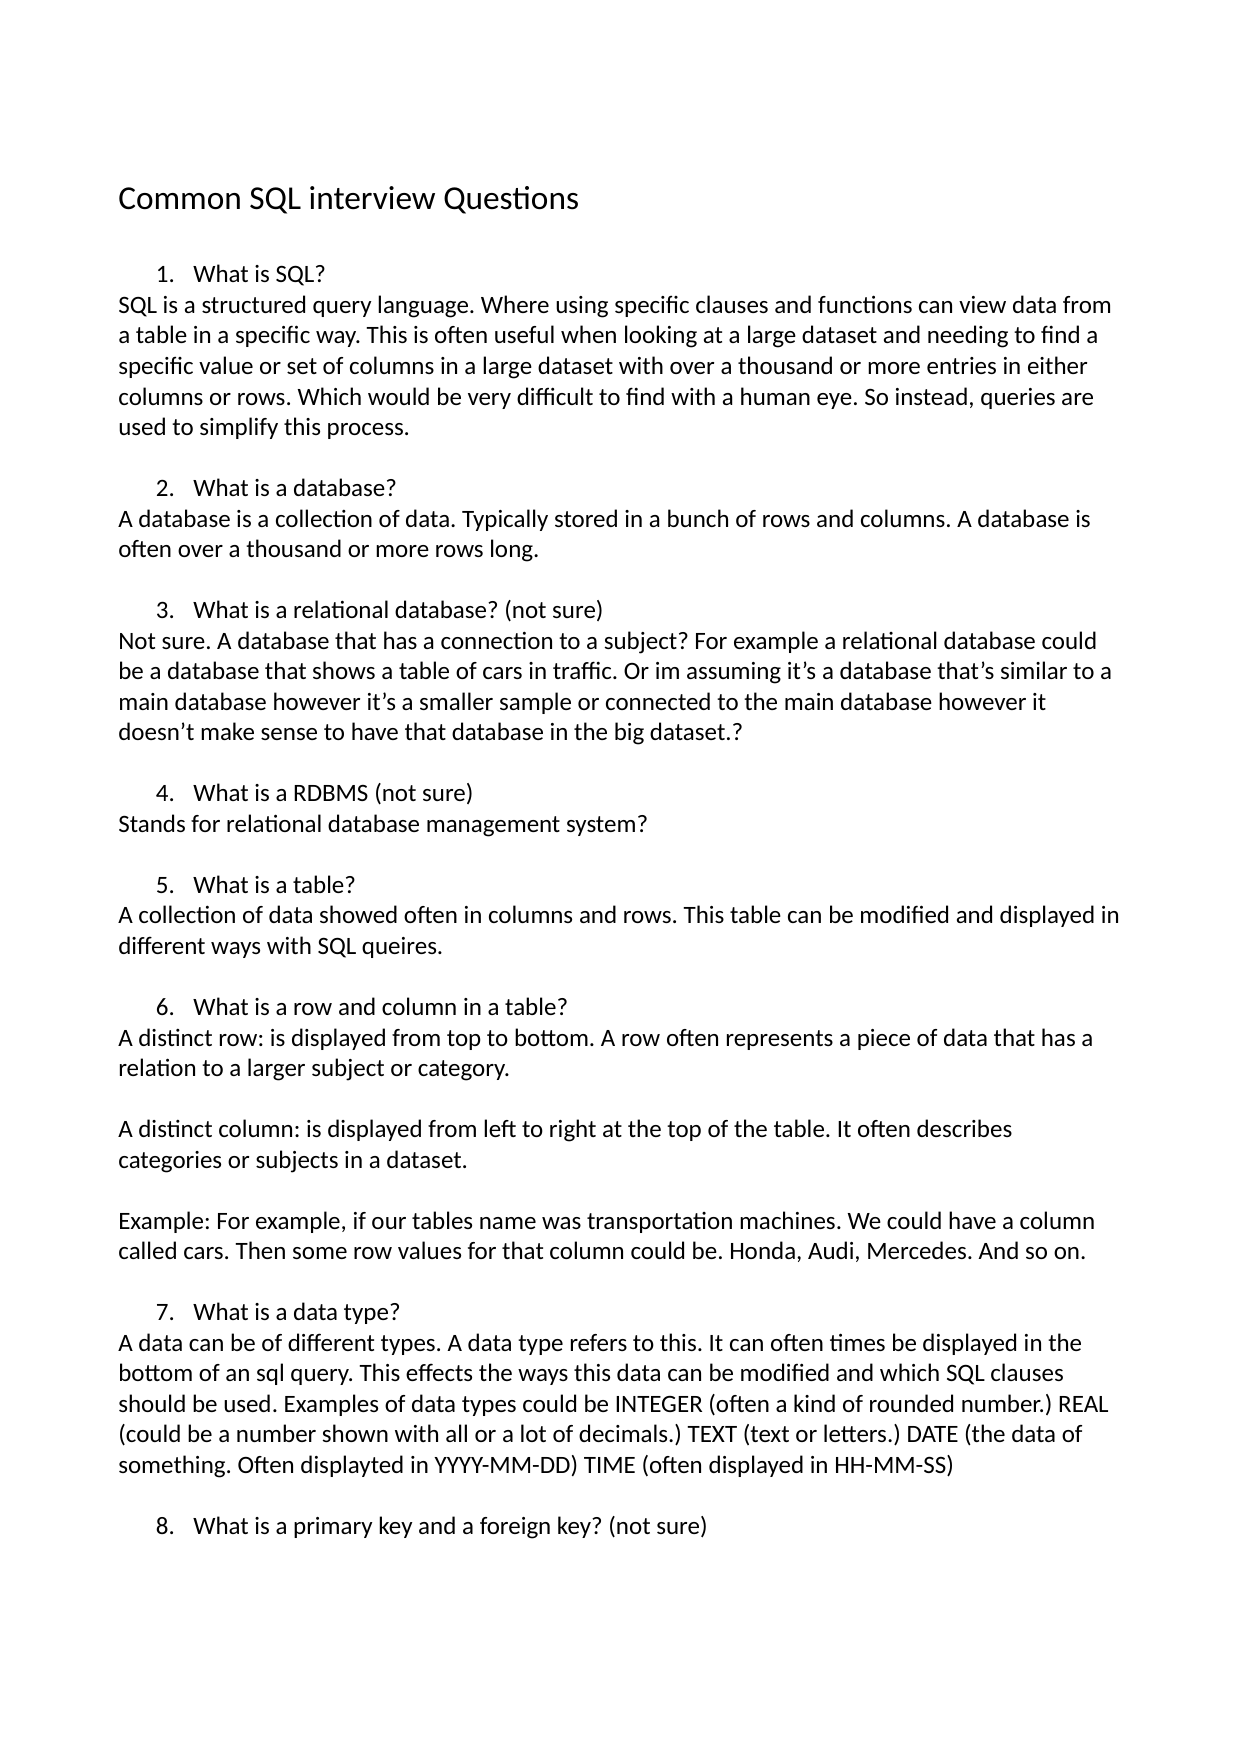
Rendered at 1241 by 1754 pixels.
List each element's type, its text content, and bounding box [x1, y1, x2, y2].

text Common SQL interview Questions [118, 177, 1122, 218]
text Stands for relational database management system? [118, 808, 1122, 838]
text A distinct row: is displayed from top to bottom. A row often represents a piece of data that has a relation to a larger subject or category. [118, 1022, 1122, 1083]
text SQL is a structured query language. Where using specific clauses and functions can view data from a table in a specific way. This is often useful when looking at a large dataset and needing to find a specific value or set of columns in a large dataset with over a thousand or more entries in either columns or rows. Which would be very difficult to find with a human eye. So instead, queries are used to simplify this process. [118, 289, 1122, 442]
list What is a database? [156, 472, 1122, 503]
text A collection of data showed often in columns and rows. This table can be modified and displayed in different ways with SQL queires. [118, 899, 1122, 961]
text A data can be of different types. A data type refers to this. It can often times be displayed in the bottom of an sql query. This effects the ways this data can be modified and which SQL clauses should be used. Examples of data types could be INTEGER (often a kind of rounded number.) REAL (could be a number shown with all or a lot of decimals.) TEXT (text or letters.) DATE (the data of something. Often displayted in YYYY-MM-DD) TIME (often displayed in HH-MM-SS) [118, 1327, 1122, 1479]
text A distinct column: is displayed from left to right at the top of the table. It often describes categories or subjects in a dataset. [118, 1113, 1122, 1174]
text A database is a collection of data. Typically stored in a bunch of rows and columns. A database is often over a thousand or more rows long. [118, 503, 1122, 564]
text Example: For example, if our tables name was transportation machines. We could have a column called cars. Then some row values for that column could be. Honda, Audi, Mercedes. And so on. [118, 1205, 1122, 1266]
list What is a RDBMS (not sure) [156, 777, 1122, 808]
list What is a table? [156, 869, 1122, 899]
list What is a relational database? (not sure) [156, 594, 1122, 625]
text Not sure. A database that has a connection to a subject? For example a relational database could be a database that shows a table of cars in traffic. Or im assuming it’s a database that’s similar to a main database however it’s a smaller sample or connected to the main database however it doesn’t make sense to have that database in the big dataset.? [118, 625, 1122, 747]
list What is SQL? [156, 259, 1122, 289]
list What is a data type? [156, 1296, 1122, 1327]
list What is a primary key and a foreign key? (not sure) [156, 1510, 1122, 1541]
list What is a row and column in a table? [156, 991, 1122, 1022]
